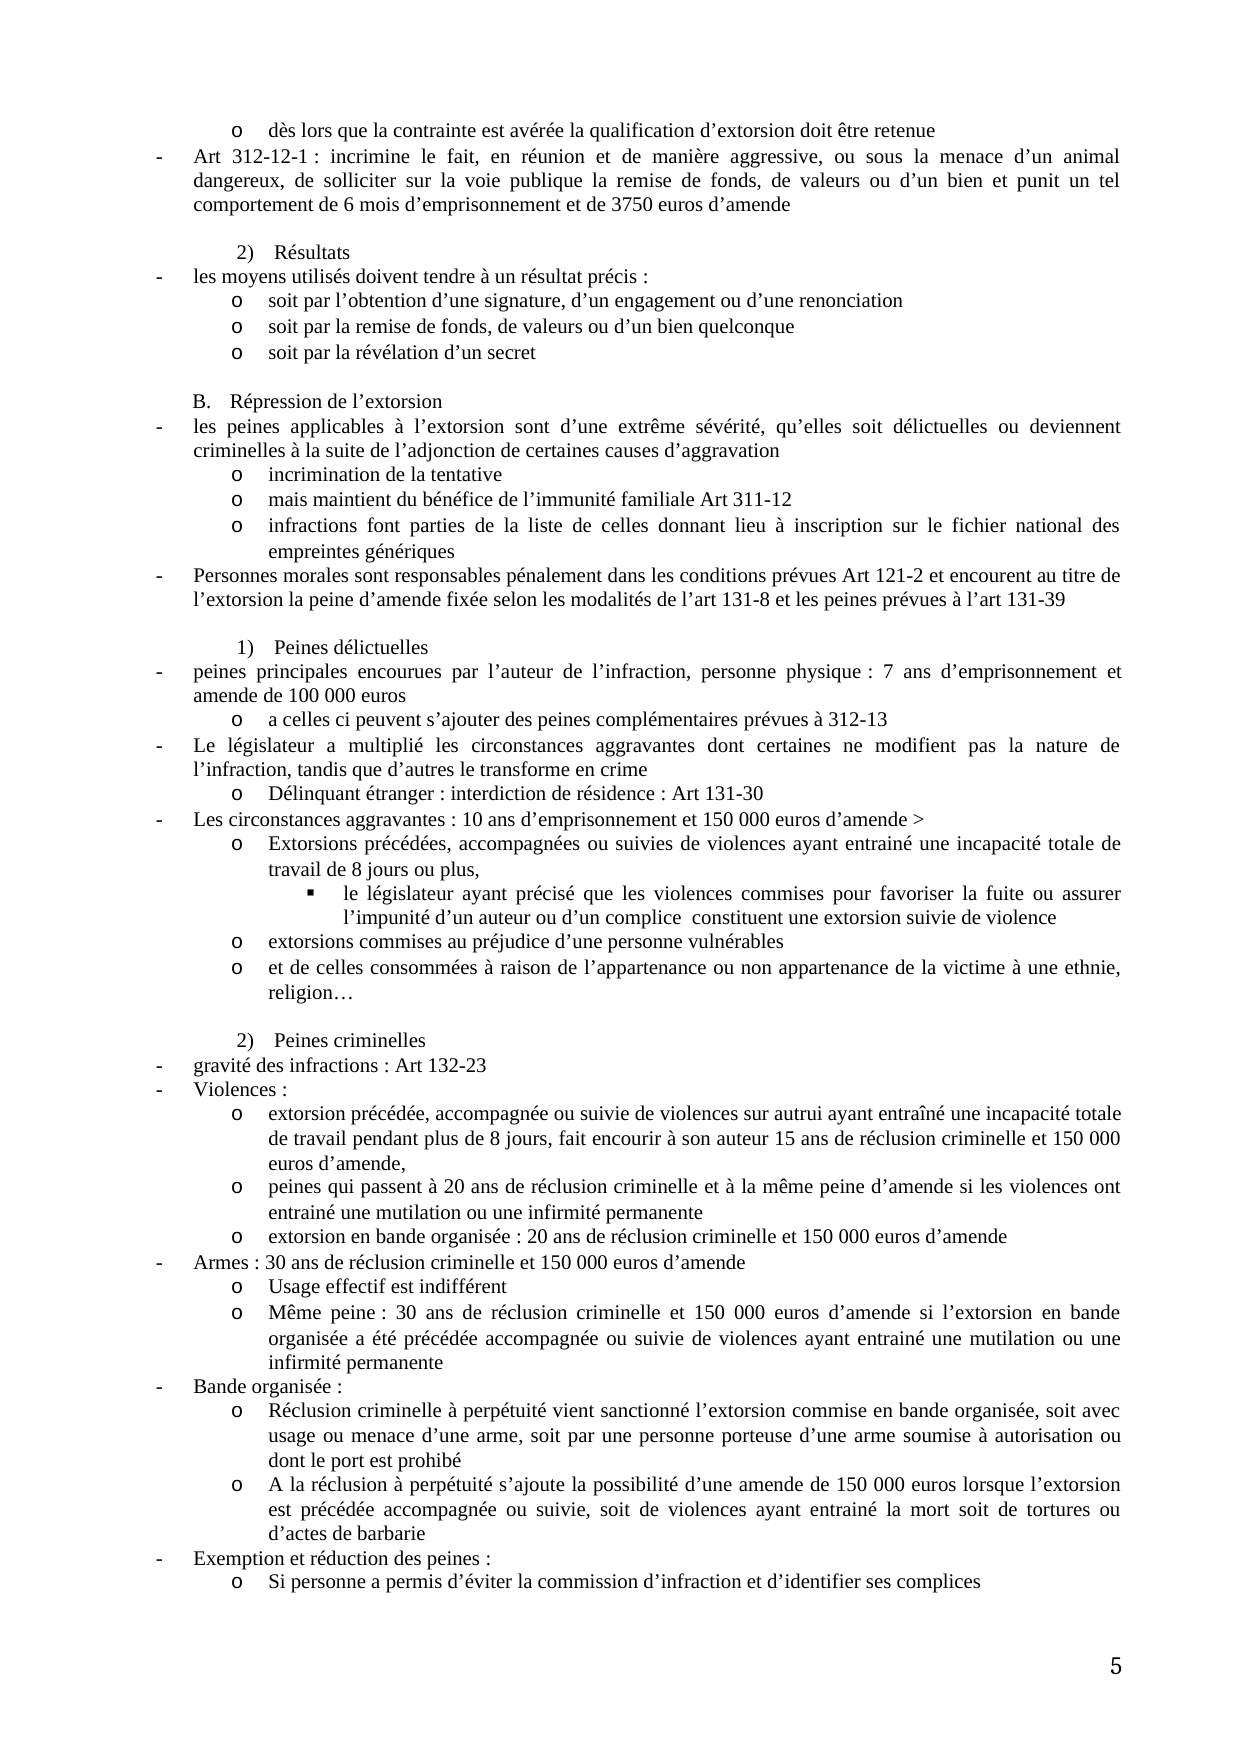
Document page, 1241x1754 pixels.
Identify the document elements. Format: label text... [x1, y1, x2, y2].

list extorsion en bande organisée : 20 ans de réclusion criminelle et 150 000 euros d’amende [231, 1224, 1122, 1250]
list gravité des infractions : Art 132-23 [156, 1052, 1122, 1077]
list Réclusion criminelle à perpétuité vient sanctionné l’extorsion commise en bande organisée, soit avec usage ou menace d’une arme, soit par une personne porteuse d’une arme soumise à autorisation ou dont le port est prohibé [231, 1398, 1122, 1472]
list Répression de l’extorsion [192, 389, 1122, 413]
list a celles ci peuvent s’ajouter des peines complémentaires prévues à 312-13 [231, 707, 1122, 733]
list soit par la révélation d’un secret [231, 340, 1122, 365]
list extorsion précédée, accompagnée ou suivie de violences sur autrui ayant entraîné une incapacité totale de travail pendant plus de 8 jours, fait encourir à son auteur 15 ans de réclusion criminelle et 150 000 euros d’amende, [231, 1101, 1122, 1174]
list Délinquant étranger : interdiction de résidence : Art 131-30 [231, 781, 1122, 807]
list Peines criminelles [236, 1028, 1122, 1052]
list Armes : 30 ans de réclusion criminelle et 150 000 euros d’amende [156, 1250, 1122, 1274]
list et de celles consommées à raison de l’appartenance ou non appartenance de la victime à une ethnie, religion… [231, 954, 1122, 1004]
list Bande organisée : [156, 1374, 1122, 1398]
list Les circonstances aggravantes : 10 ans d’emprisonnement et 150 000 euros d’amende > [156, 807, 1122, 831]
list Usage effectif est indifférent [231, 1274, 1122, 1300]
list Peines délictuelles [236, 635, 1122, 659]
list Le législateur a multiplié les circonstances aggravantes dont certaines ne modifient pas la nature de l’infraction, tandis que d’autres le transforme en crime [156, 733, 1122, 781]
list A la réclusion à perpétuité s’ajoute la possibilité d’une amende de 150 000 euros lorsque l’extorsion est précédée accompagnée ou suivie, soit de violences ayant entrainé la mort soit de tortures ou d’actes de barbarie [231, 1472, 1122, 1545]
list extorsions commises au préjudice d’une personne vulnérables [231, 929, 1122, 954]
list incrimination de la tentative [231, 462, 1122, 487]
list les peines applicables à l’extorsion sont d’une extrême sévérité, qu’elles soit délictuelles ou deviennent criminelles à la suite de l’adjonction de certaines causes d’aggravation [156, 413, 1122, 462]
list les moyens utilisés doivent tendre à un résultat précis : [156, 264, 1122, 288]
list le législateur ayant précisé que les violences commises pour favoriser la fuite ou assurer l’impunité d’un auteur ou d’un complice constituent une extorsion suivie de violence [306, 881, 1122, 929]
list Résultats [236, 240, 1122, 264]
list peines principales encourues par l’auteur de l’infraction, personne physique : 7 ans d’emprisonnement et amende de 100 000 euros [156, 659, 1122, 707]
list mais maintient du bénéfice de l’immunité familiale Art 311-12 [231, 487, 1122, 513]
list Même peine : 30 ans de réclusion criminelle et 150 000 euros d’amende si l’extorsion en bande organisée a été précédée accompagnée ou suivie de violences ayant entrainé une mutilation ou une infirmité permanente [231, 1300, 1122, 1374]
list Violences : [156, 1077, 1122, 1101]
list peines qui passent à 20 ans de réclusion criminelle et à la même peine d’amende si les violences ont entrainé une mutilation ou une infirmité permanente [231, 1174, 1122, 1224]
list dès lors que la contrainte est avérée la qualification d’extorsion doit être retenue [231, 118, 1122, 144]
list soit par l’obtention d’une signature, d’un engagement ou d’une renonciation [231, 288, 1122, 314]
list Art 312-12-1 : incrimine le fait, en réunion et de manière aggressive, ou sous la menace d’un animal dangereux, de solliciter sur la voie publique la remise de fonds, de valeurs ou d’un bien et punit un tel comportement de 6 mois d’emprisonnement et de 3750 euros d’amende [156, 144, 1122, 216]
list soit par la remise de fonds, de valeurs ou d’un bien quelconque [231, 314, 1122, 340]
list Personnes morales sont responsables pénalement dans les conditions prévues Art 121-2 et encourent au titre de l’extorsion la peine d’amende fixée selon les modalités de l’art 131-8 et les peines prévues à l’art 131-39 [156, 563, 1122, 611]
list Exemption et réduction des peines : [156, 1545, 1122, 1569]
list infractions font parties de la liste de celles donnant lieu à inscription sur le fichier national des empreintes génériques [231, 513, 1122, 563]
list Extorsions précédées, accompagnées ou suivies de violences ayant entrainé une incapacité totale de travail de 8 jours ou plus, [231, 831, 1122, 881]
list Si personne a permis d’éviter la commission d’infraction et d’identifier ses complices [231, 1569, 1122, 1595]
